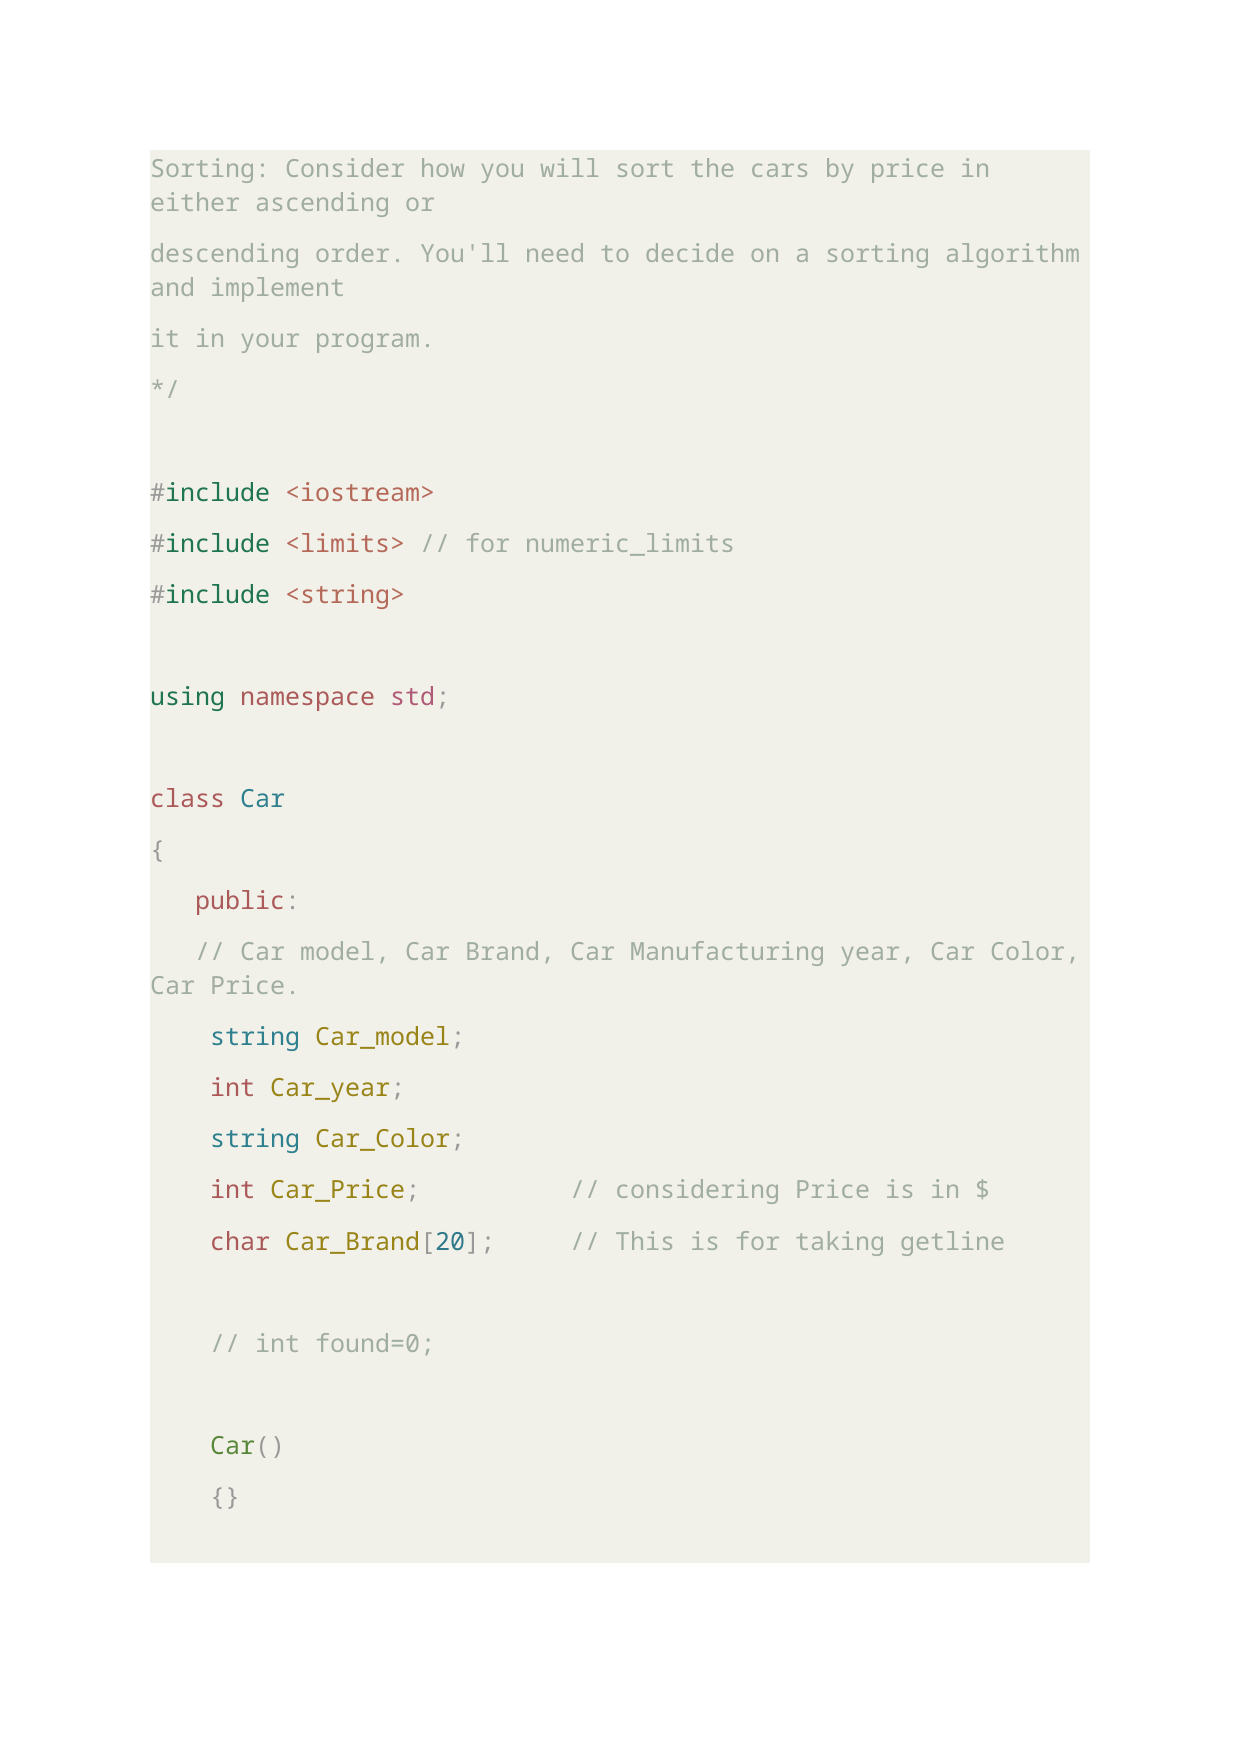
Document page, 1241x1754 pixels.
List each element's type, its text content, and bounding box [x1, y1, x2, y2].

text // int found=0; [150, 1325, 1090, 1359]
text int Car_Price; // considering Price is in $ [150, 1172, 1090, 1206]
text public: [150, 882, 1090, 917]
text */ [150, 372, 1090, 406]
text #include <iostream> [150, 474, 1090, 508]
text it in your program. [150, 321, 1090, 355]
text char Car_Brand[20]; // This is for taking getline [150, 1223, 1090, 1257]
text { [150, 831, 1090, 866]
text string Car_model; [150, 1019, 1090, 1053]
text using namespace std; [150, 678, 1090, 712]
text #include <limits> // for numeric_limits [150, 525, 1090, 559]
text Sorting: Consider how you will sort the cars by price in either ascending or [150, 150, 1090, 219]
text #include <string> [150, 576, 1090, 610]
text descending order. You'll need to decide on a sorting algorithm and implement [150, 235, 1090, 304]
text class Car [150, 780, 1090, 814]
text {} [150, 1478, 1090, 1512]
text // Car model, Car Brand, Car Manufacturing year, Car Color, Car Price. [150, 933, 1090, 1002]
text string Car_Color; [150, 1121, 1090, 1155]
text Car() [150, 1427, 1090, 1461]
text int Car_year; [150, 1070, 1090, 1104]
